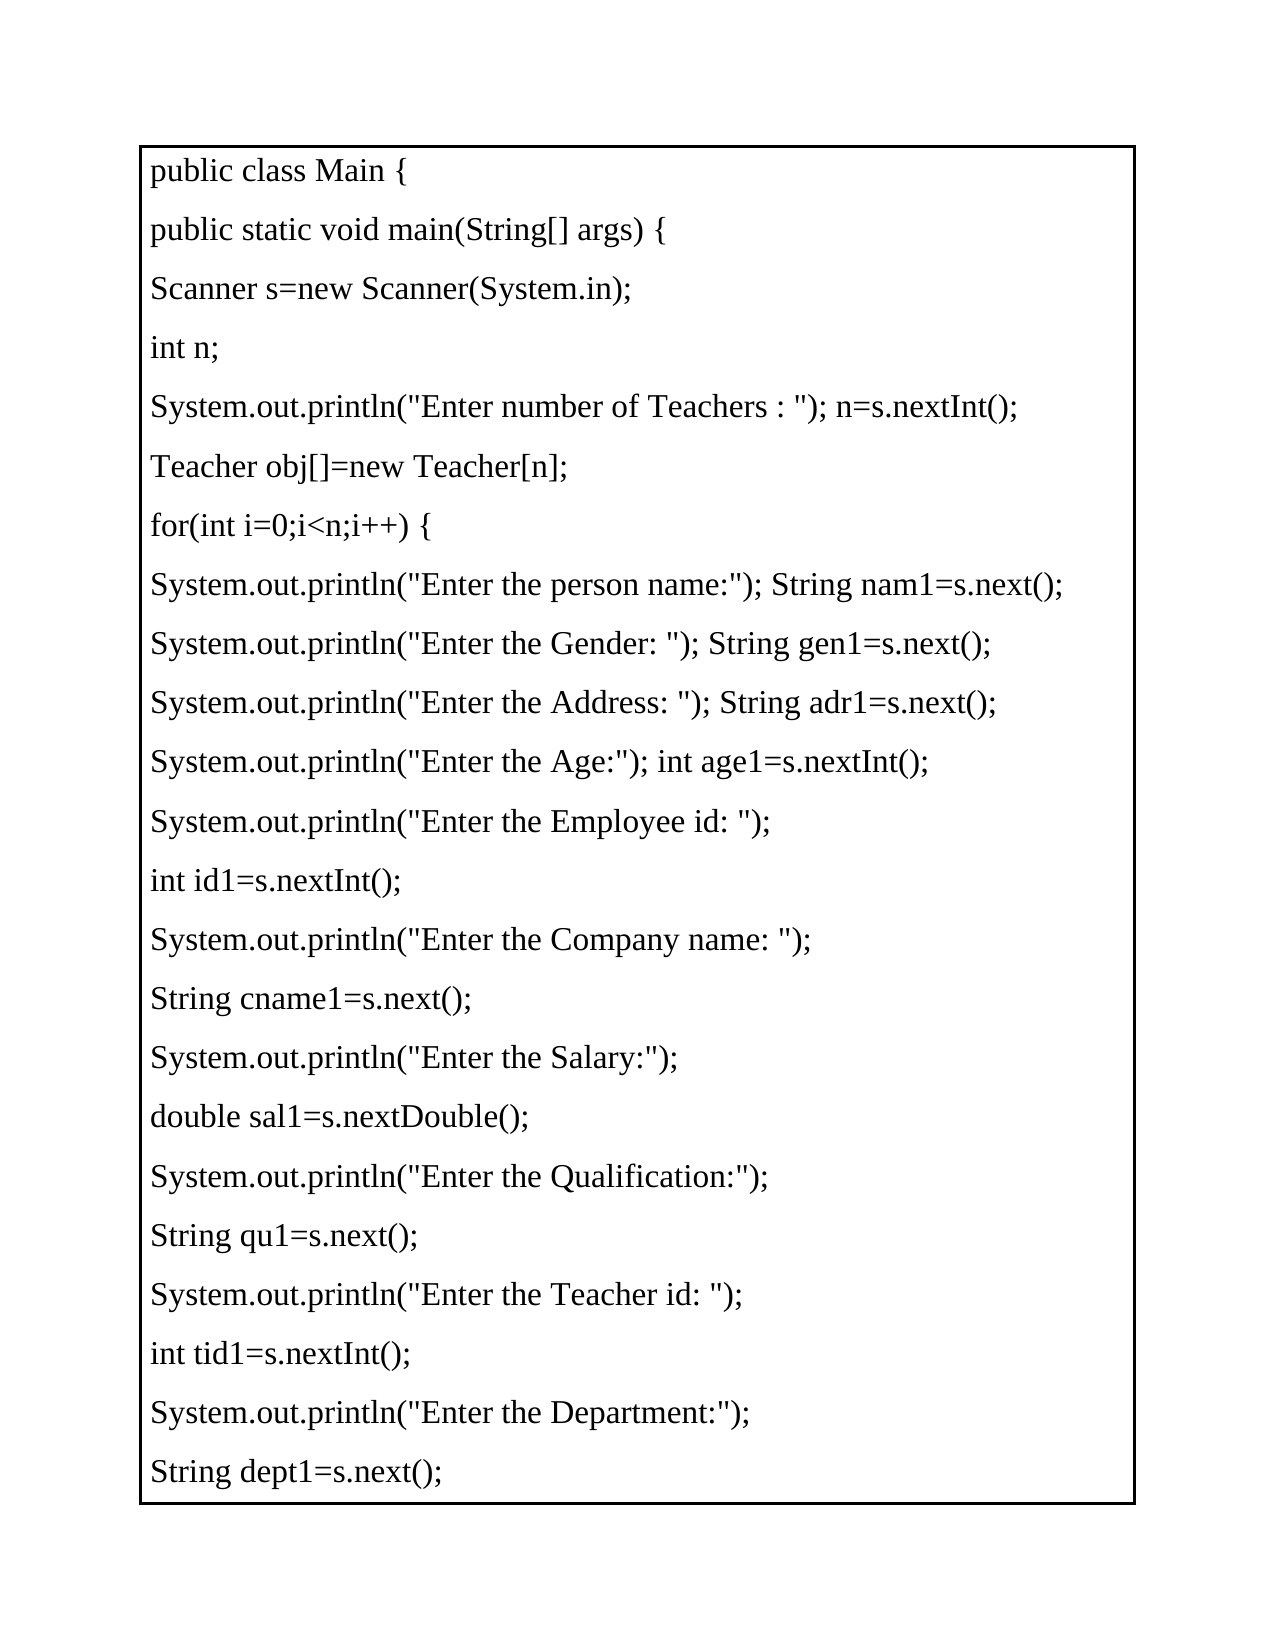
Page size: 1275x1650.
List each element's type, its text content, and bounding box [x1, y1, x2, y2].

text Teacher obj[]=new Teacher[n]; [150, 446, 1125, 484]
text String cname1=s.next(); [150, 978, 1125, 1017]
text System.out.println("Enter the Employee id: "); [150, 801, 1125, 839]
text double sal1=s.nextDouble(); [150, 1097, 1125, 1135]
text System.out.println("Enter the Salary:"); [150, 1037, 1125, 1076]
text for(int i=0;i<n;i++) { [150, 505, 1125, 543]
text System.out.println("Enter the Department:"); [150, 1392, 1125, 1431]
text Scanner s=new Scanner(System.in); [150, 268, 1125, 307]
text String qu1=s.next(); [150, 1215, 1125, 1253]
text public class Main { [150, 150, 1125, 188]
text System.out.println("Enter the Teacher id: "); [150, 1274, 1125, 1312]
text int n; [150, 327, 1125, 366]
text System.out.println("Enter number of Teachers : "); n=s.nextInt(); [150, 387, 1125, 425]
text String dept1=s.next(); [150, 1452, 1125, 1490]
text int id1=s.nextInt(); [150, 860, 1125, 898]
text System.out.println("Enter the Qualification:"); [150, 1156, 1125, 1194]
text System.out.println("Enter the Company name: "); [150, 919, 1125, 957]
text System.out.println("Enter the person name:"); String nam1=s.next(); [150, 564, 1125, 602]
text public static void main(String[] args) { [150, 209, 1125, 247]
text int tid1=s.nextInt(); [150, 1333, 1125, 1372]
text System.out.println("Enter the Address: "); String adr1=s.next(); [150, 682, 1125, 721]
text System.out.println("Enter the Age:"); int age1=s.nextInt(); [150, 742, 1125, 780]
text System.out.println("Enter the Gender: "); String gen1=s.next(); [150, 623, 1125, 662]
